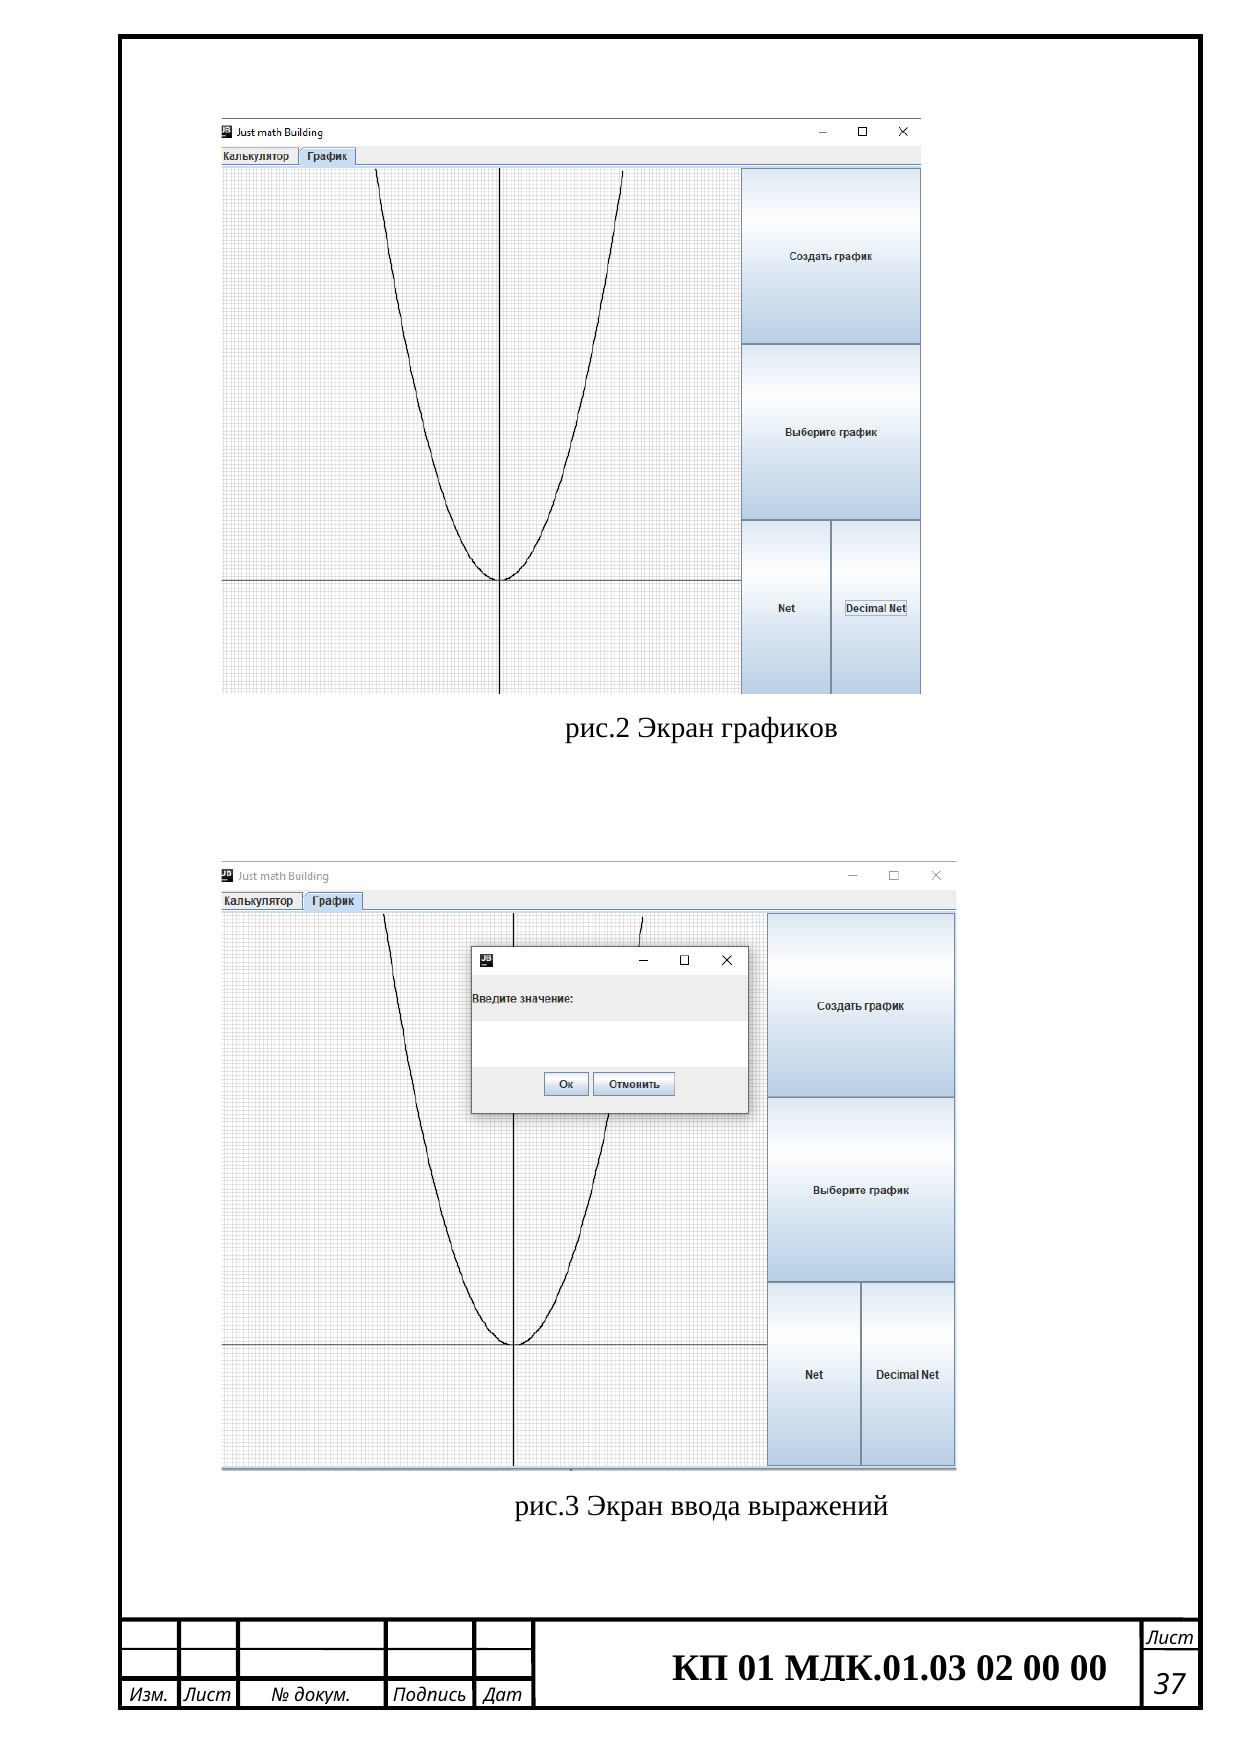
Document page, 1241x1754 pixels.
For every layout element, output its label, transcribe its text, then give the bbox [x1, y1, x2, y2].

picture [221, 861, 957, 1471]
text рис.3 Экран ввода выражений [148, 1488, 1181, 1521]
picture [221, 118, 921, 694]
text рис.2 Экран графиков [148, 710, 1181, 744]
